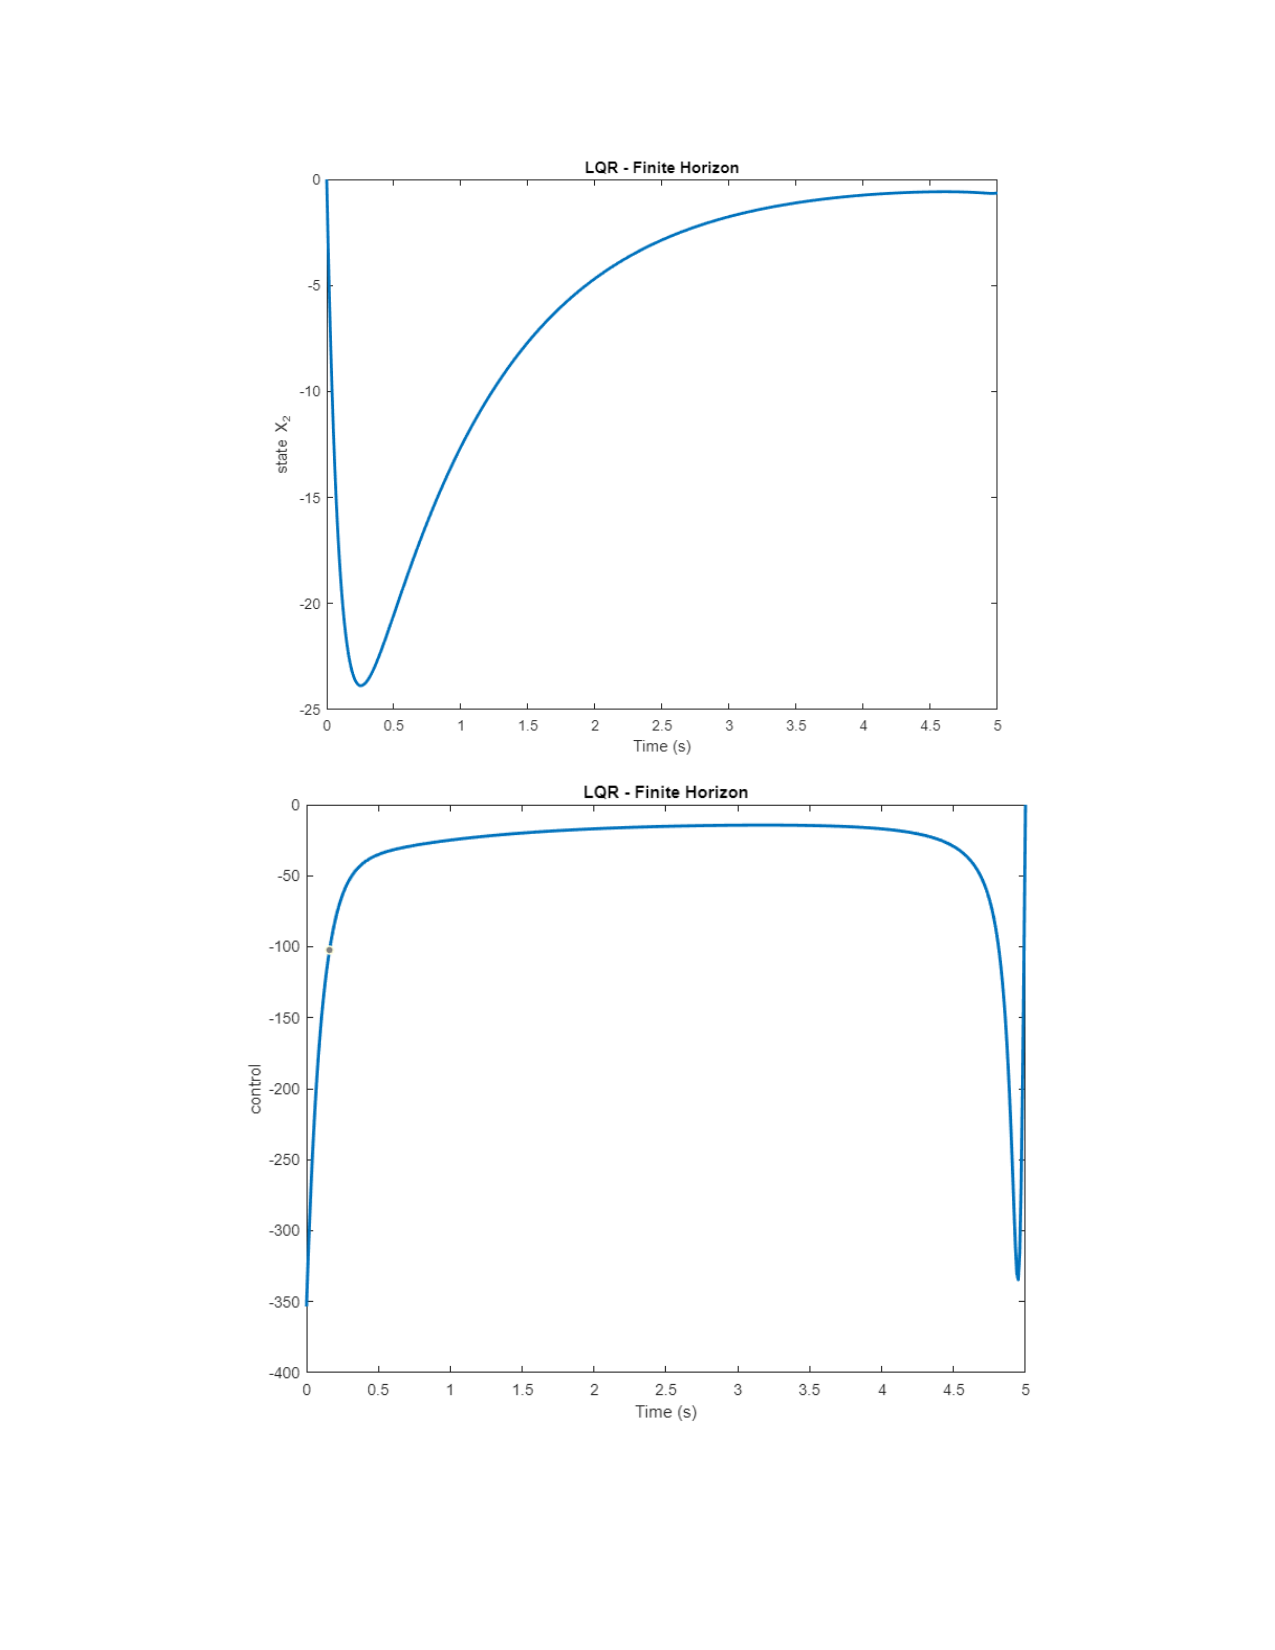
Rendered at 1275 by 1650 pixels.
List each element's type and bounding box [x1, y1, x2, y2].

picture [236, 779, 1039, 1430]
picture [267, 150, 1008, 761]
